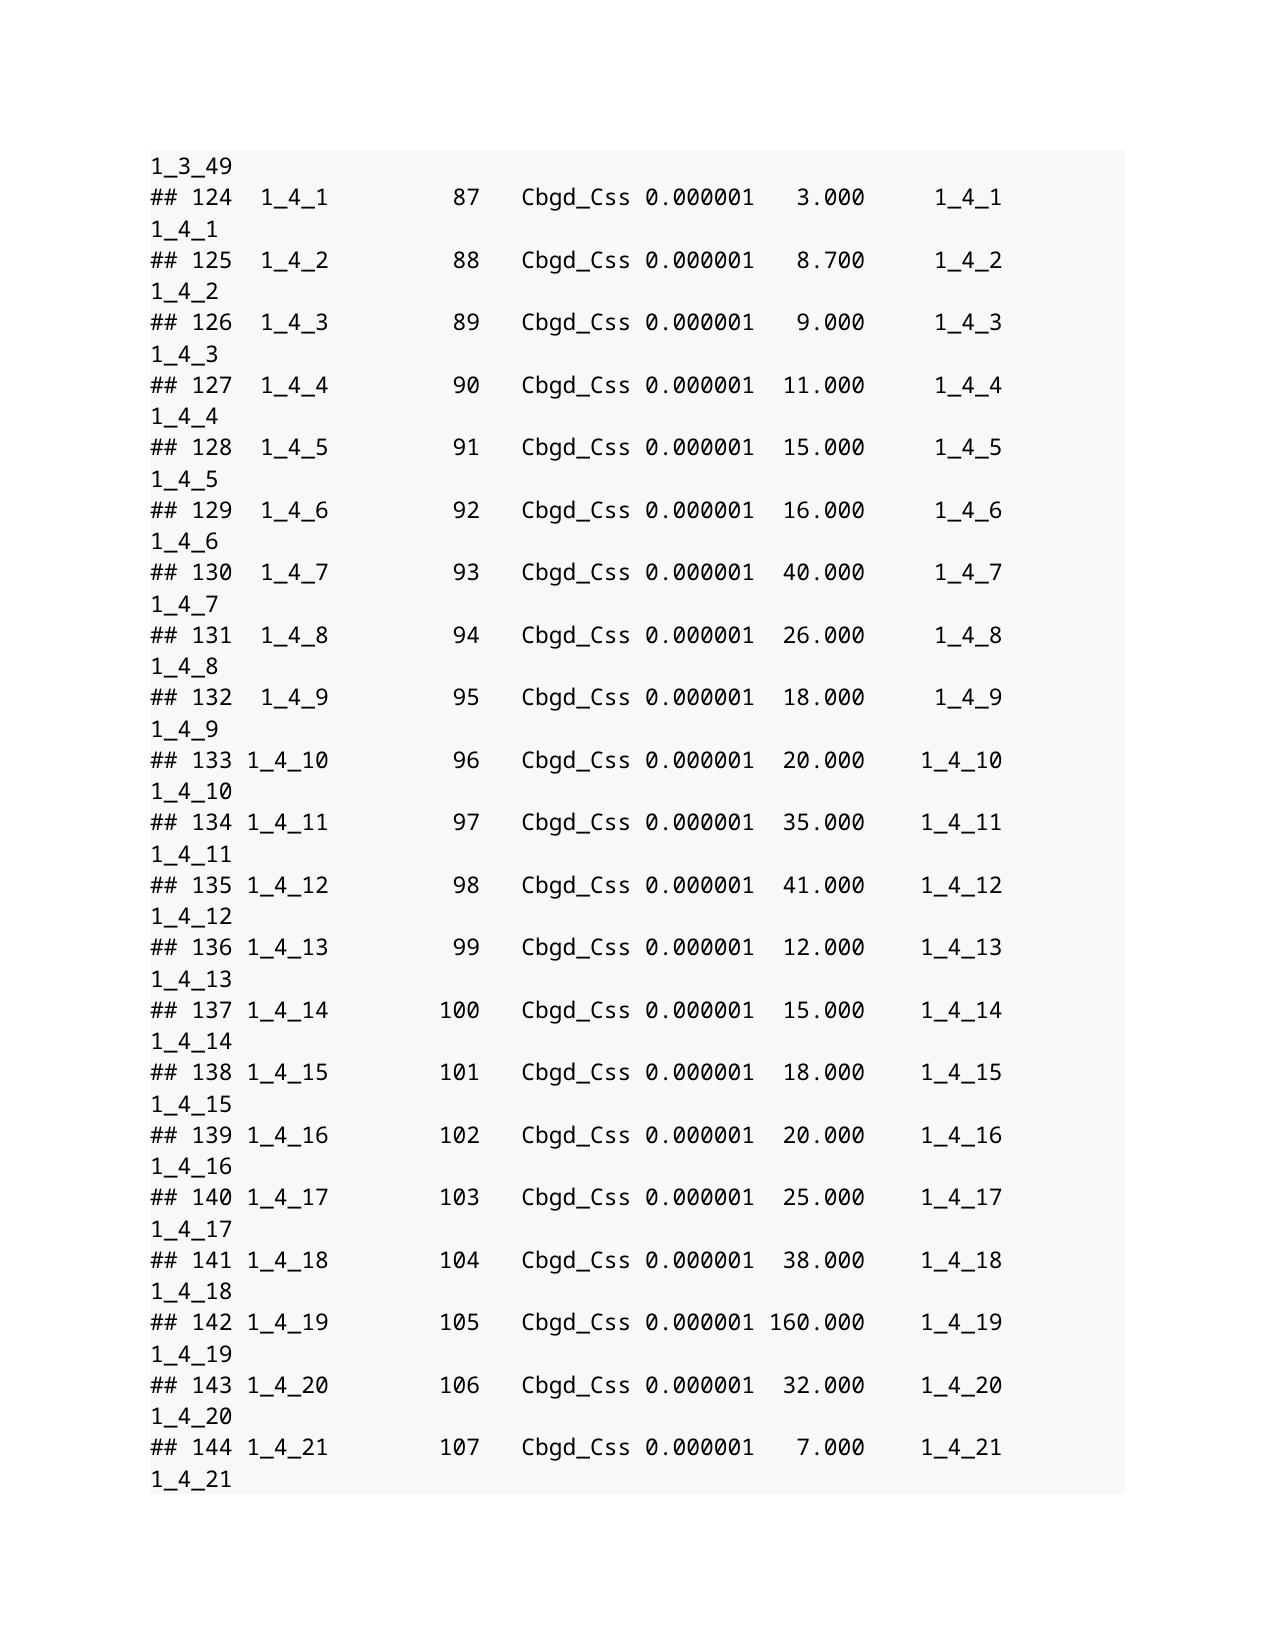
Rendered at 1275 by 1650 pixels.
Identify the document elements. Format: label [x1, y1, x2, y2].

text [150, 150, 1125, 1494]
